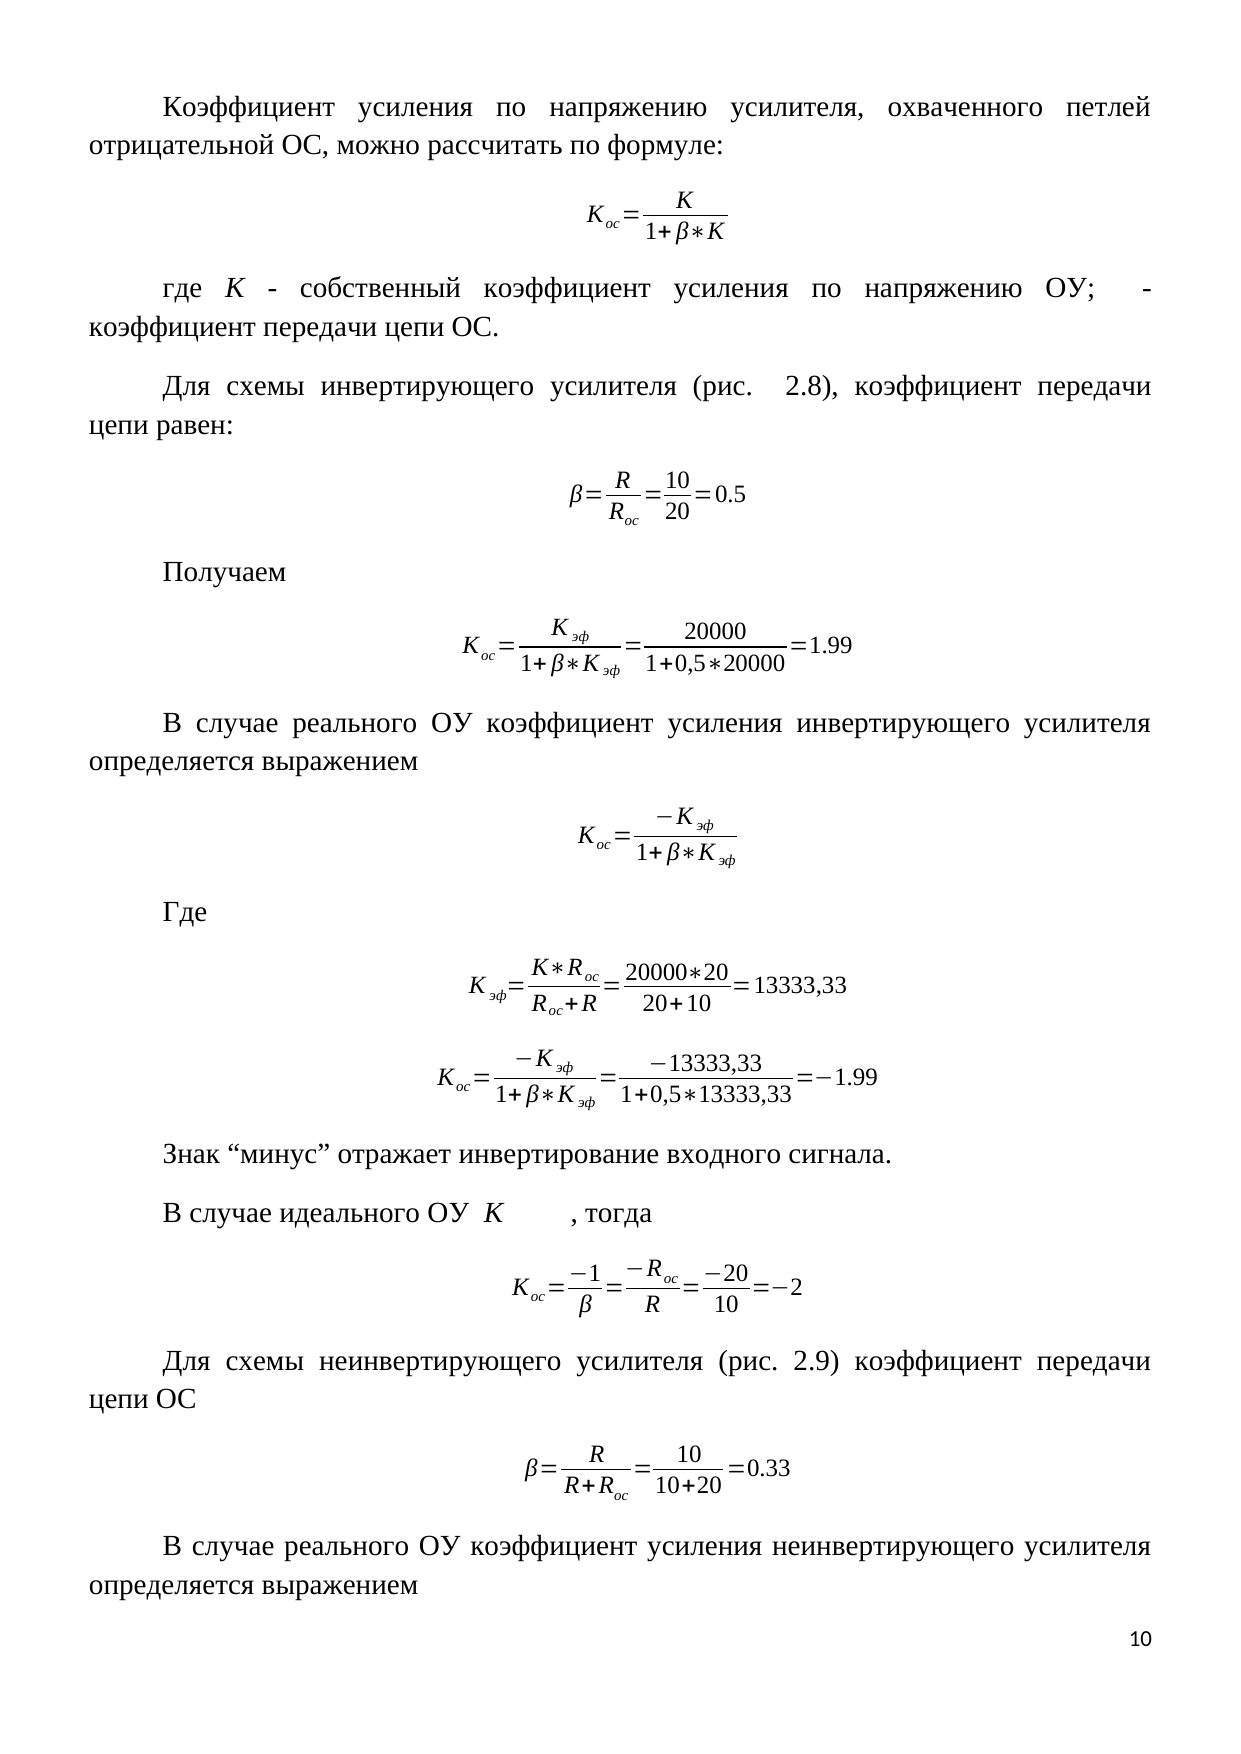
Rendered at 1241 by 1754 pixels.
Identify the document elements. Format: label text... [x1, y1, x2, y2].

text Где [89, 894, 1152, 928]
text Получаем [89, 554, 1152, 588]
text Знак “минус” отражает инвертирование входного сигнала. [89, 1136, 1152, 1170]
text Коэффициент усиления по напряжению усилителя, охваченного петлей отрицательной ОС, можно рассчитать по формуле: [89, 89, 1152, 161]
text В случае реального ОУ коэффициент усиления неинвертирующего усилителя определяется выражением [89, 1528, 1152, 1600]
text Для схемы неинвертирующего усилителя (рис. 2.9) коэффициент передачи цепи ОС [89, 1343, 1152, 1415]
text В случае идеального ОУ K   , тогда [89, 1196, 1152, 1229]
text Для схемы инвертирующего усилителя (рис. 2.8), коэффициент передачи цепи равен: [89, 368, 1152, 441]
text где K - собственный коэффициент усиления по напряжению ОУ; - коэффициент передачи цепи ОС. [89, 271, 1152, 343]
text В случае реального ОУ коэффициент усиления инвертирующего усилителя определяется выражением [89, 705, 1152, 777]
